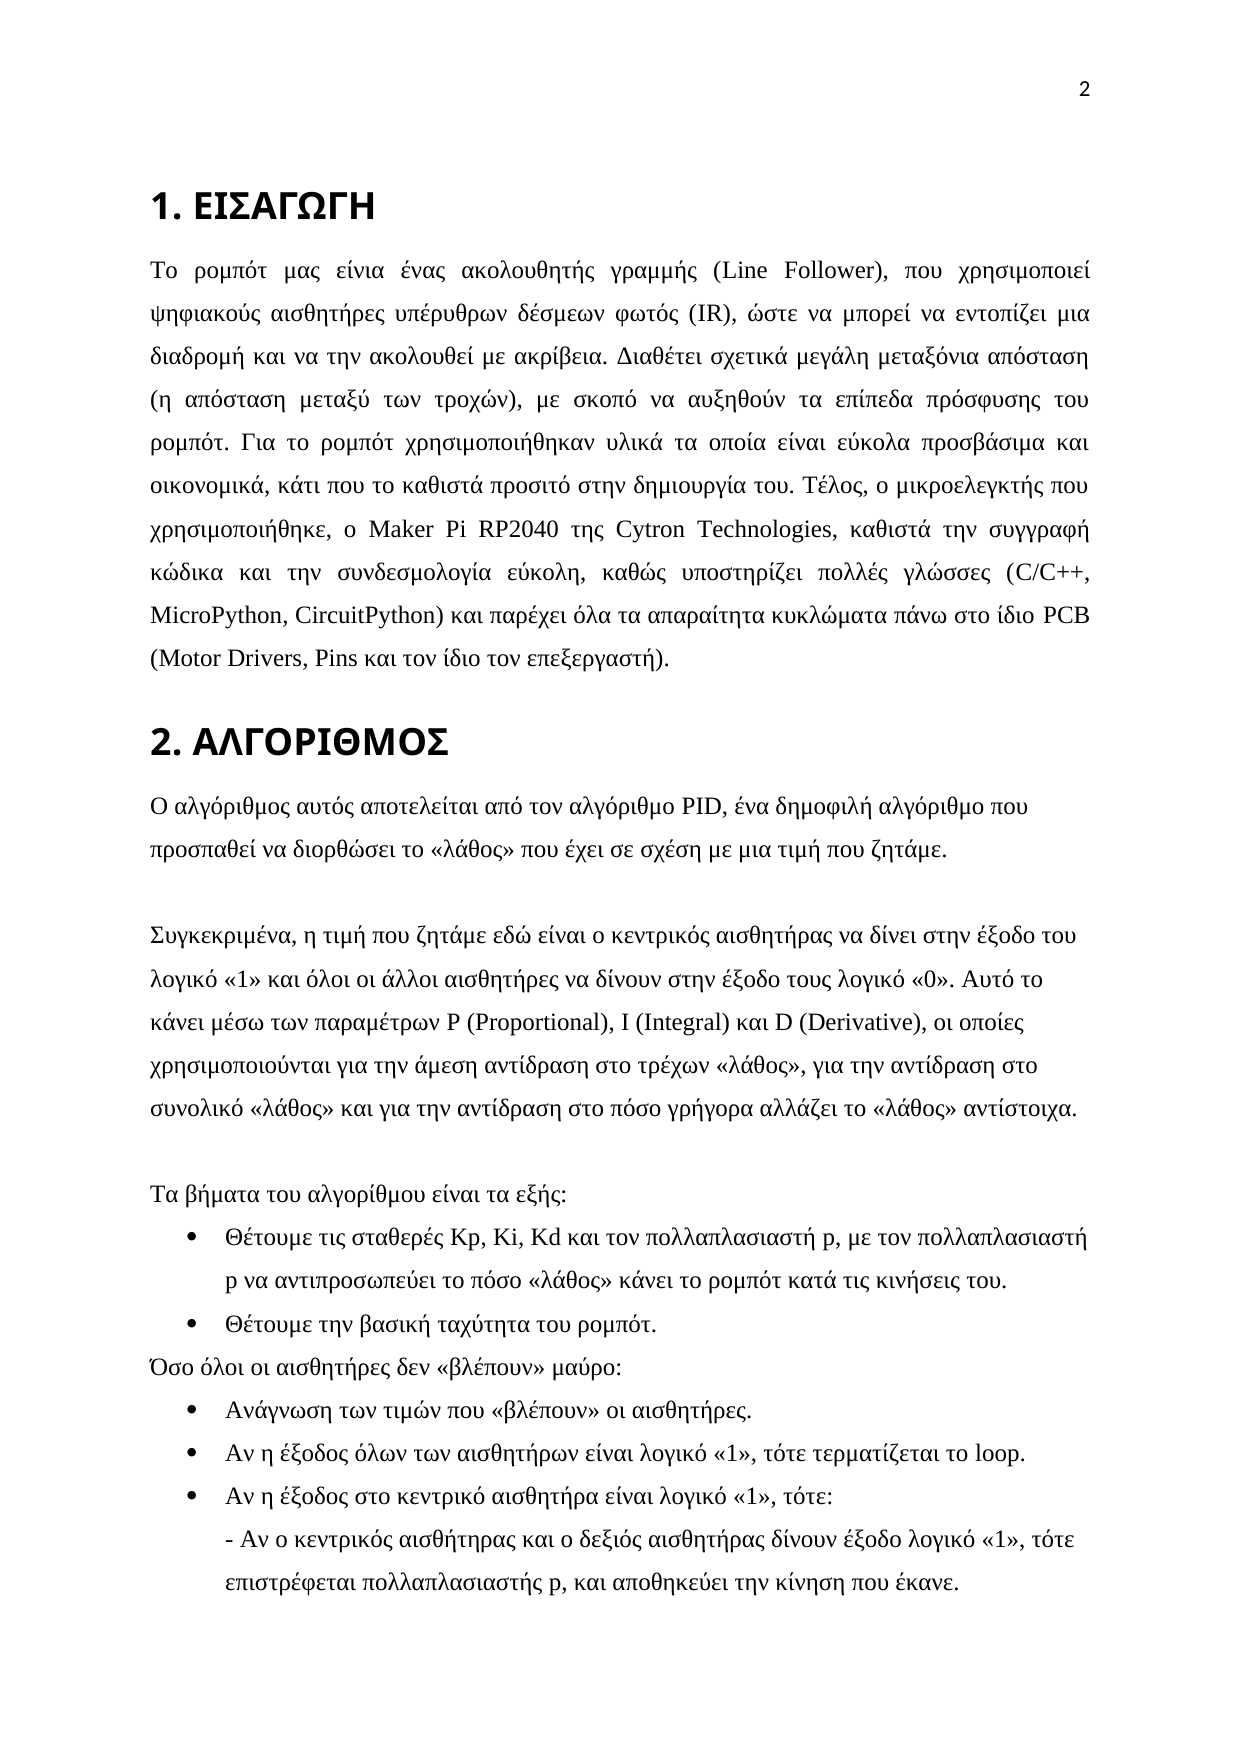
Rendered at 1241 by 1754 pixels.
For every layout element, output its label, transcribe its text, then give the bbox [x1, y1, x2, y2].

text - Αν ο κεντρικός αισθήτηρας και ο δεξιός αισθητήρας δίνουν έξοδο λογικό «1», τότε επιστρέφεται πολλαπλασιαστής p, και αποθηκεύει την κίνηση που έκανε. [225, 1524, 1090, 1596]
list Ανάγνωση των τιμών που «βλέπουν» οι αισθητήρες. [187, 1395, 1090, 1424]
list Αν η έξοδος στο κεντρικό αισθητήρα είναι λογικό «1», τότε: [187, 1481, 1090, 1510]
text Τα βήματα του αλγορίθμου είναι τα εξής: [150, 1179, 1090, 1208]
text 2. αλγοριθμοσ [150, 715, 1090, 766]
text Συγκεκριμένα, η τιμή που ζητάμε εδώ είναι ο κεντρικός αισθητήρας να δίνει στην έξοδο του λογικό «1» και όλοι οι άλλοι αισθητήρες να δίνουν στην έξοδο τους λογικό «0». Αυτό το κάνει μέσω των παραμέτρων P (Proportional), I (Integral) και D (Derivative), οι οποίες χρησιμοποιούνται για την άμεση αντίδραση στο τρέχων «λάθος», για την αντίδραση στο συνολικό «λάθος» και για την αντίδραση στο πόσο γρήγορα αλλάζει το «λάθος» αντίστοιχα. [150, 921, 1090, 1122]
list Αν η έξοδος όλων των αισθητήρων είναι λογικό «1», τότε τερματίζεται το loop. [187, 1438, 1090, 1467]
list Θέτουμε τις σταθερές Kp, Ki, Kd και τον πολλαπλασιαστή p, με τον πολλαπλασιαστή p να αντιπροσωπεύει το πόσο «λάθος» κάνει το ρομπότ κατά τις κινήσεις του. [187, 1222, 1090, 1294]
text Το ρομπότ μας είνια ένας ακολουθητής γραμμής (Line Follower), που χρησιμοποιεί ψηφιακούς αισθητήρες υπέρυθρων δέσμεων φωτός (IR), ώστε να μπορεί να εντοπίζει μια διαδρομή και να την ακολουθεί με ακρίβεια. Διαθέτει σχετικά μεγάλη μεταξόνια απόσταση (η απόσταση μεταξύ των τροχών), με σκοπό να αυξηθούν τα επίπεδα πρόσφυσης του ρομπότ. Για το ρομπότ χρησιμοποιήθηκαν υλικά τα οποία είναι εύκολα προσβάσιμα και οικονομικά, κάτι που το καθιστά προσιτό στην δημιουργία του. Τέλος, ο μικροελεγκτής που χρησιμοποιήθηκε, ο Maker Pi RP2040 της Cytron Technologies, καθιστά την συγγραφή κώδικα και την συνδεσμολογία εύκολη, καθώς υποστηρίζει πολλές γλώσσες (C/C++, MicroPython, CircuitPython) και παρέχει όλα τα απαραίτητα κυκλώματα πάνω στο ίδιο PCB (Motor Drivers, Pins και τον ίδιο τον επεξεργαστή). [150, 255, 1090, 672]
text 1. ΕΙΣΑΓΩΓΗ [150, 179, 1090, 230]
text Ο αλγόριθμος αυτός αποτελείται από τον αλγόριθμο PID, ένα δημοφιλή αλγόριθμο που προσπαθεί να διορθώσει το «λάθος» που έχει σε σχέση με μια τιμή που ζητάμε. [150, 791, 1090, 863]
text Όσο όλοι οι αισθητήρες δεν «βλέπουν» μαύρο: [150, 1352, 1090, 1381]
list Θέτουμε την βασική ταχύτητα του ρομπότ. [187, 1309, 1090, 1337]
